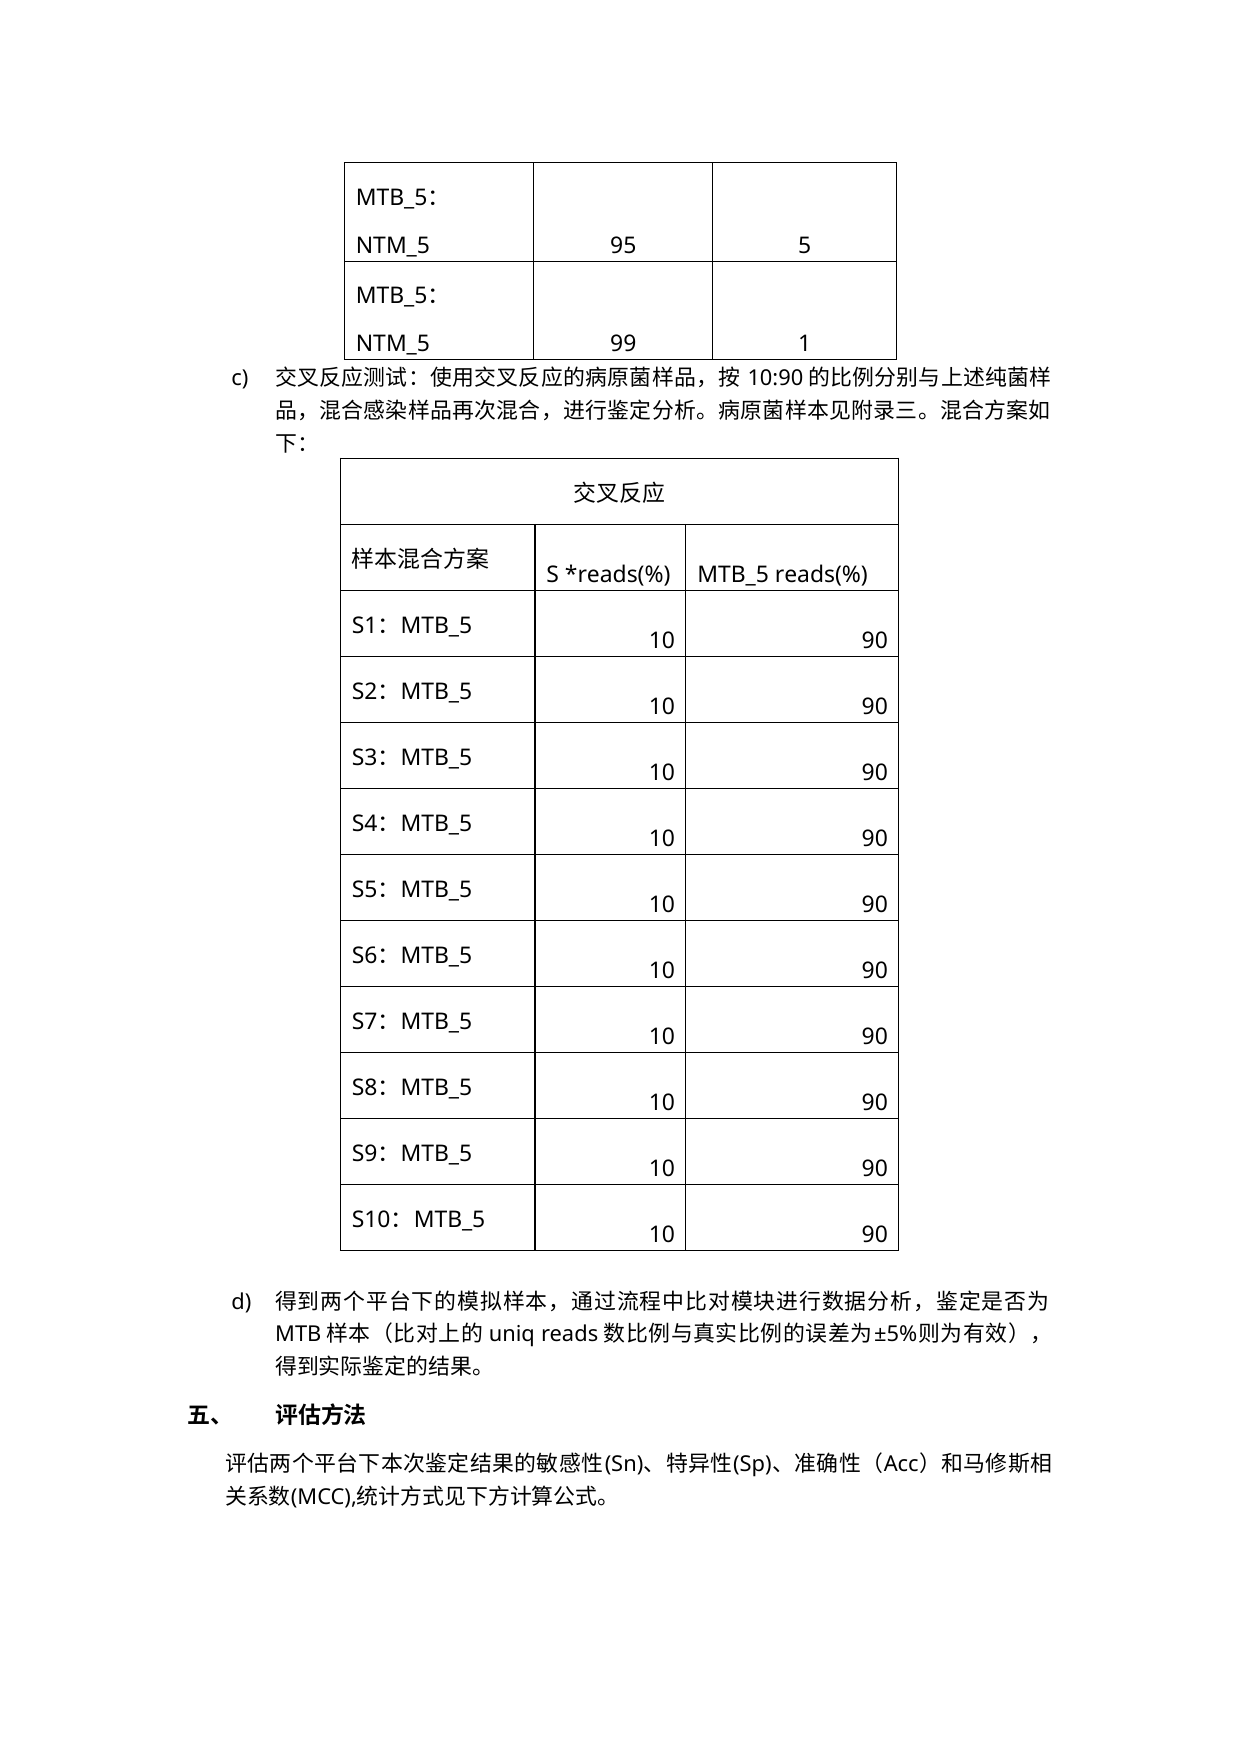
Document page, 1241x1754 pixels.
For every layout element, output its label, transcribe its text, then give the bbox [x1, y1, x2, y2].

table_cell 90 [686, 723, 898, 788]
table_cell S1：MTB_5 [341, 591, 534, 656]
table_cell S *reads(%) [536, 525, 685, 590]
table_cell S9：MTB_5 [341, 1119, 534, 1184]
table_cell MTB_5 reads(%) [686, 525, 898, 590]
table_cell S10：MTB_5 [341, 1185, 534, 1250]
table_cell 10 [536, 855, 685, 920]
table_header 交叉反应 [341, 459, 898, 524]
table_cell 90 [686, 1185, 898, 1250]
list 交叉反应测试：使用交叉反应的病原菌样品，按10:90的比例分别与上述纯菌样品，混合感染样品再次混合，进行鉴定分析。病原菌样本见附录三。混合方案如下： [231, 360, 1053, 458]
table_cell 10 [536, 657, 685, 722]
table_cell S2：MTB_5 [341, 657, 534, 722]
table_cell 95 [534, 163, 712, 261]
table_cell 10 [536, 1053, 685, 1118]
list 评估方法 [187, 1381, 1053, 1446]
table_cell 10 [536, 921, 685, 986]
table_cell 90 [686, 921, 898, 986]
table_cell 90 [686, 591, 898, 656]
table_cell 90 [686, 855, 898, 920]
table_cell S5：MTB_5 [341, 855, 534, 920]
table_cell 90 [686, 1053, 898, 1118]
table_cell 10 [536, 591, 685, 656]
text 评估两个平台下本次鉴定结果的敏感性(Sn)、特异性(Sp)、准确性（Acc）和马修斯相关系数(MCC),统计方式见下方计算公式。 [225, 1446, 1053, 1511]
table_cell S7：MTB_5 [341, 987, 534, 1052]
table_cell S6：MTB_5 [341, 921, 534, 986]
table_cell S3：MTB_5 [341, 723, 534, 788]
table_cell 10 [536, 1119, 685, 1184]
table_cell 90 [686, 987, 898, 1052]
table_cell S8：MTB_5 [341, 1053, 534, 1118]
table_cell 10 [536, 723, 685, 788]
table_cell MTB_5：NTM_5 [345, 262, 533, 359]
table_cell 99 [534, 262, 712, 359]
table_cell 10 [536, 1185, 685, 1250]
table_cell 10 [536, 789, 685, 854]
list 得到两个平台下的模拟样本，通过流程中比对模块进行数据分析，鉴定是否为MTB样本（比对上的uniq reads数比例与真实比例的误差为±5%则为有效），得到实际鉴定的结果。 [231, 1284, 1053, 1381]
table_cell 90 [686, 789, 898, 854]
table_cell MTB_5：NTM_5 [345, 163, 533, 261]
table_cell 10 [536, 987, 685, 1052]
table_cell S4：MTB_5 [341, 789, 534, 854]
table_cell 5 [713, 163, 896, 261]
table_cell 90 [686, 657, 898, 722]
table_cell 样本混合方案 [341, 525, 534, 590]
table_cell 1 [713, 262, 896, 359]
table_cell 90 [686, 1119, 898, 1184]
